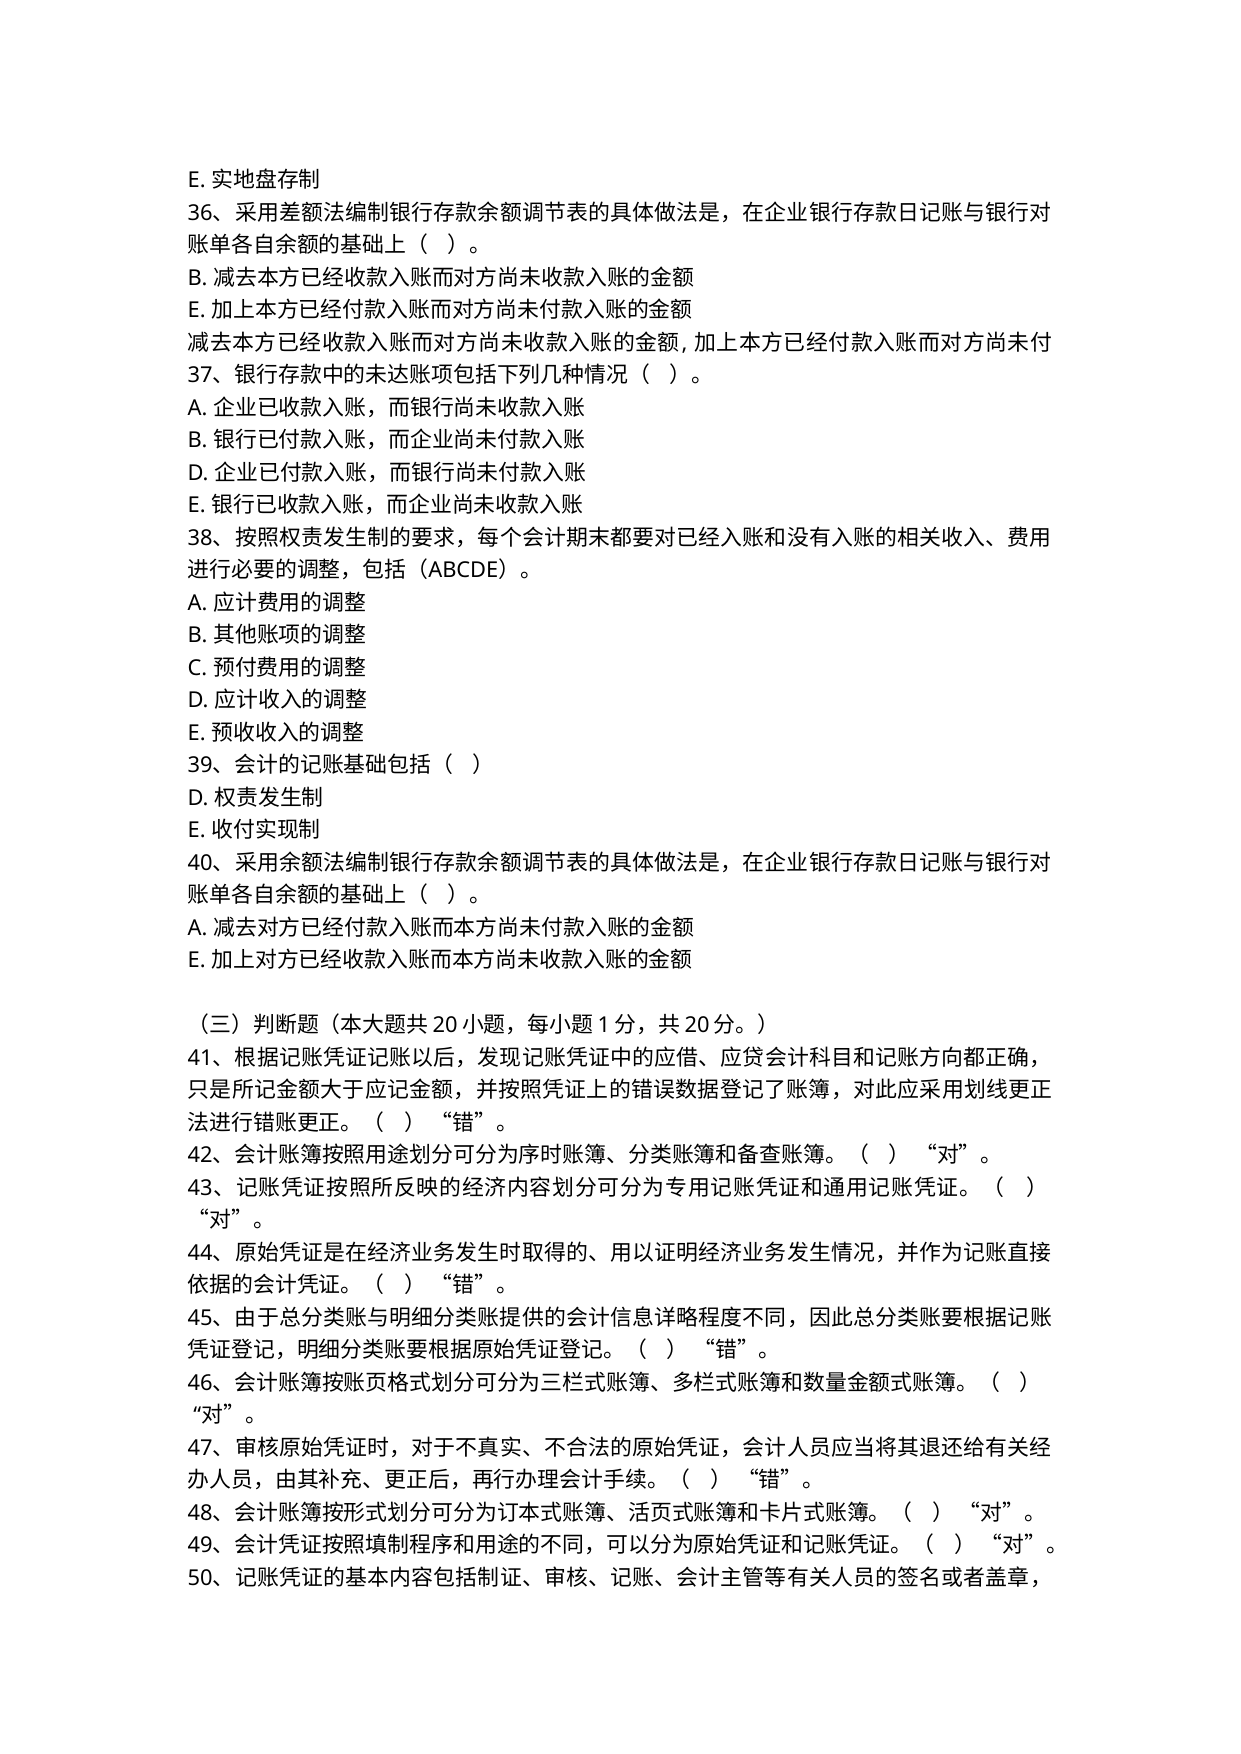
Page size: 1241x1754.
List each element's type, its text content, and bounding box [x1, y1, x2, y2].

text 45、由于总分类账与明细分类账提供的会计信息详略程度不同，因此总分类账要根据记账凭证登记，明细分类账要根据原始凭证登记。（ ） “错”。 [187, 1299, 1053, 1364]
text 38、按照权责发生制的要求，每个会计期末都要对已经入账和没有入账的相关收入、费用进行必要的调整，包括（ABCDE）。 [187, 519, 1053, 584]
text 42、会计账簿按照用途划分可分为序时账簿、分类账簿和备查账簿。（ ） “对”。 [187, 1137, 1053, 1169]
text 44、原始凭证是在经济业务发生时取得的、用以证明经济业务发生情况，并作为记账直接依据的会计凭证。（ ） “错”。 [187, 1234, 1053, 1299]
text A. 减去对方已经付款入账而本方尚未付款入账的金额 [187, 909, 1053, 942]
text 36、采用差额法编制银行存款余额调节表的具体做法是，在企业银行存款日记账与银行对账单各自余额的基础上（ ）。 [187, 194, 1053, 259]
text 41、根据记账凭证记账以后，发现记账凭证中的应借、应贷会计科目和记账方向都正确，只是所记金额大于应记金额，并按照凭证上的错误数据登记了账簿，对此应采用划线更正法进行错账更正。（ ） “错”。 [187, 1039, 1053, 1137]
text 47、审核原始凭证时，对于不真实、不合法的原始凭证，会计人员应当将其退还给有关经办人员，由其补充、更正后，再行办理会计手续。（ ） “错”。 [187, 1429, 1053, 1494]
text “对”。 [187, 1397, 1053, 1429]
text E. 加上对方已经收款入账而本方尚未收款入账的金额 [187, 942, 1053, 974]
text D. 权责发生制 [187, 779, 1053, 812]
text B. 银行已付款入账，而企业尚未付款入账 [187, 422, 1053, 454]
text 48、会计账簿按形式划分可分为订本式账簿、活页式账簿和卡片式账簿。（ ） “对”。 [187, 1494, 1053, 1527]
text 43、记账凭证按照所反映的经济内容划分可分为专用记账凭证和通用记账凭证。（ ） “对”。 [187, 1169, 1053, 1234]
text 46、会计账簿按账页格式划分可分为三栏式账簿、多栏式账簿和数量金额式账簿。（ ） [187, 1364, 1053, 1397]
text B. 减去本方已经收款入账而对方尚未收款入账的金额 [187, 259, 1053, 292]
text 减去本方已经收款入账而对方尚未收款入账的金额, 加上本方已经付款入账而对方尚未付37、银行存款中的未达账项包括下列几种情况（ ）。 [187, 324, 1053, 389]
text D. 企业已付款入账，而银行尚未付款入账 [187, 454, 1053, 487]
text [187, 1559, 1053, 1592]
text （三）判断题（本大题共20小题，每小题1分，共20分。） [187, 1007, 1053, 1039]
text A. 应计费用的调整 [187, 584, 1053, 617]
text E. 加上本方已经付款入账而对方尚未付款入账的金额 [187, 292, 1053, 324]
text D. 应计收入的调整 [187, 682, 1053, 714]
text 39、会计的记账基础包括（ ） [187, 747, 1053, 779]
text B. 其他账项的调整 [187, 617, 1053, 649]
text 40、采用余额法编制银行存款余额调节表的具体做法是，在企业银行存款日记账与银行对账单各自余额的基础上（ ）。 [187, 844, 1053, 909]
text 49、会计凭证按照填制程序和用途的不同，可以分为原始凭证和记账凭证。（ ） “对”。 [187, 1527, 1053, 1559]
text E. 预收收入的调整 [187, 714, 1053, 747]
text A. 企业已收款入账，而银行尚未收款入账 [187, 389, 1053, 422]
text C. 预付费用的调整 [187, 649, 1053, 682]
text E. 实地盘存制 [187, 162, 1053, 194]
text E. 银行已收款入账，而企业尚未收款入账 [187, 487, 1053, 519]
text E. 收付实现制 [187, 812, 1053, 844]
